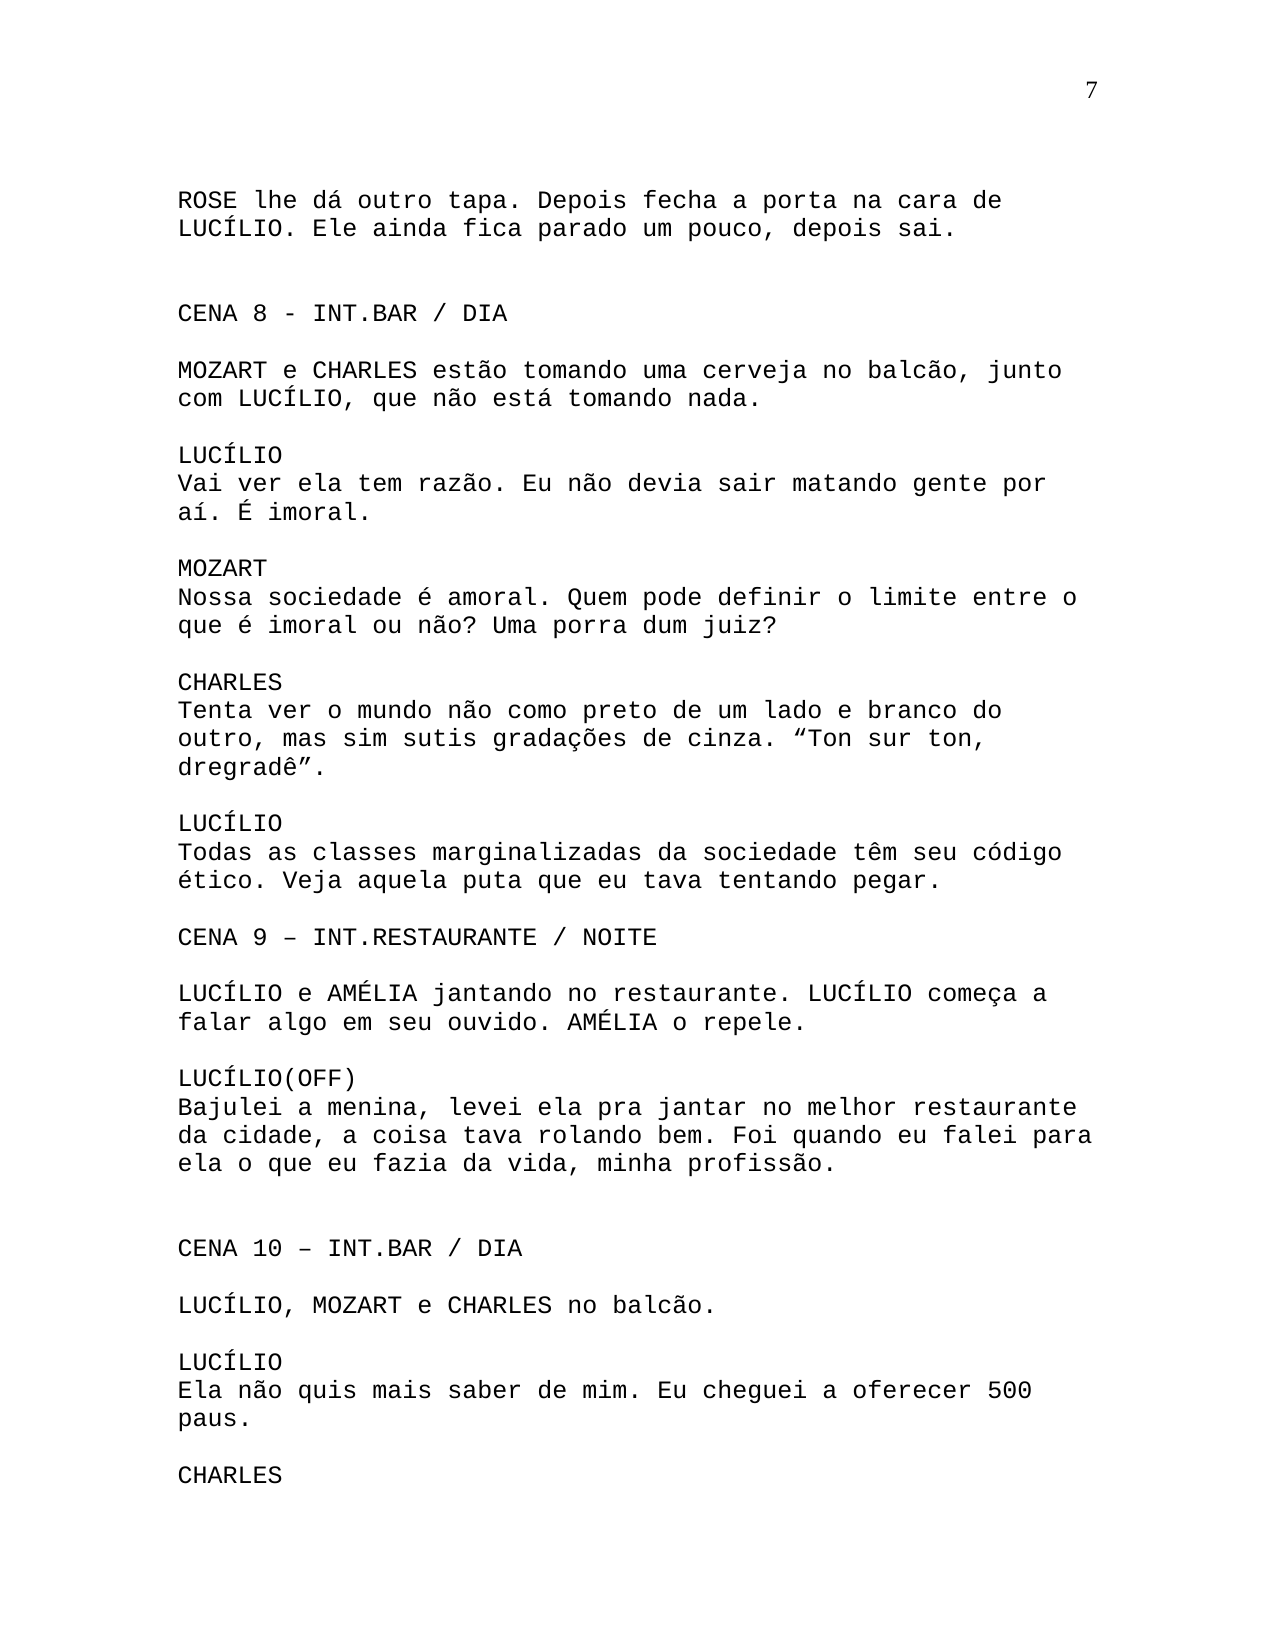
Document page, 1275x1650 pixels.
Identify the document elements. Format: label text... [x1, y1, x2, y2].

text Ela não quis mais saber de mim. Eu cheguei a oferecer 500 paus. [177, 1377, 1098, 1434]
text Vai ver ela tem razão. Eu não devia sair matando gente por aí. É imoral. [177, 471, 1098, 527]
text LUCÍLIO [177, 1349, 1098, 1377]
text CENA 10 – INT.BAR / DIA [177, 1236, 1098, 1264]
text MOZART [177, 556, 1098, 584]
text Nossa sociedade é amoral. Quem pode definir o limite entre o que é imoral ou não? Uma porra dum juiz? [177, 584, 1098, 641]
text LUCÍLIO(OFF) [177, 1066, 1098, 1094]
text Todas as classes marginalizadas da sociedade têm seu código ético. Veja aquela puta que eu tava tentando pegar. [177, 839, 1098, 896]
text ROSE lhe dá outro tapa. Depois fecha a porta na cara de LUCÍLIO. Ele ainda fica parado um pouco, depois sai. [177, 187, 1098, 244]
text LUCÍLIO [177, 442, 1098, 471]
text LUCÍLIO [177, 811, 1098, 839]
text LUCÍLIO, MOZART e CHARLES no balcão. [177, 1292, 1098, 1321]
text LUCÍLIO e AMÉLIA jantando no restaurante. LUCÍLIO começa a falar algo em seu ouvido. AMÉLIA o repele. [177, 981, 1098, 1037]
text Bajulei a menina, levei ela pra jantar no melhor restaurante da cidade, a coisa tava rolando bem. Foi quando eu falei para ela o que eu fazia da vida, minha profissão. [177, 1094, 1098, 1179]
text CENA 9 – INT.RESTAURANTE / NOITE [177, 924, 1098, 952]
text CHARLES [177, 1462, 1098, 1491]
text MOZART e CHARLES estão tomando uma cerveja no balcão, junto com LUCÍLIO, que não está tomando nada. [177, 357, 1098, 414]
text Tenta ver o mundo não como preto de um lado e branco do outro, mas sim sutis gradações de cinza. “Ton sur ton, dregradê”. [177, 697, 1098, 782]
text CHARLES [177, 669, 1098, 697]
text CENA 8 - INT.BAR / DIA [177, 301, 1098, 329]
